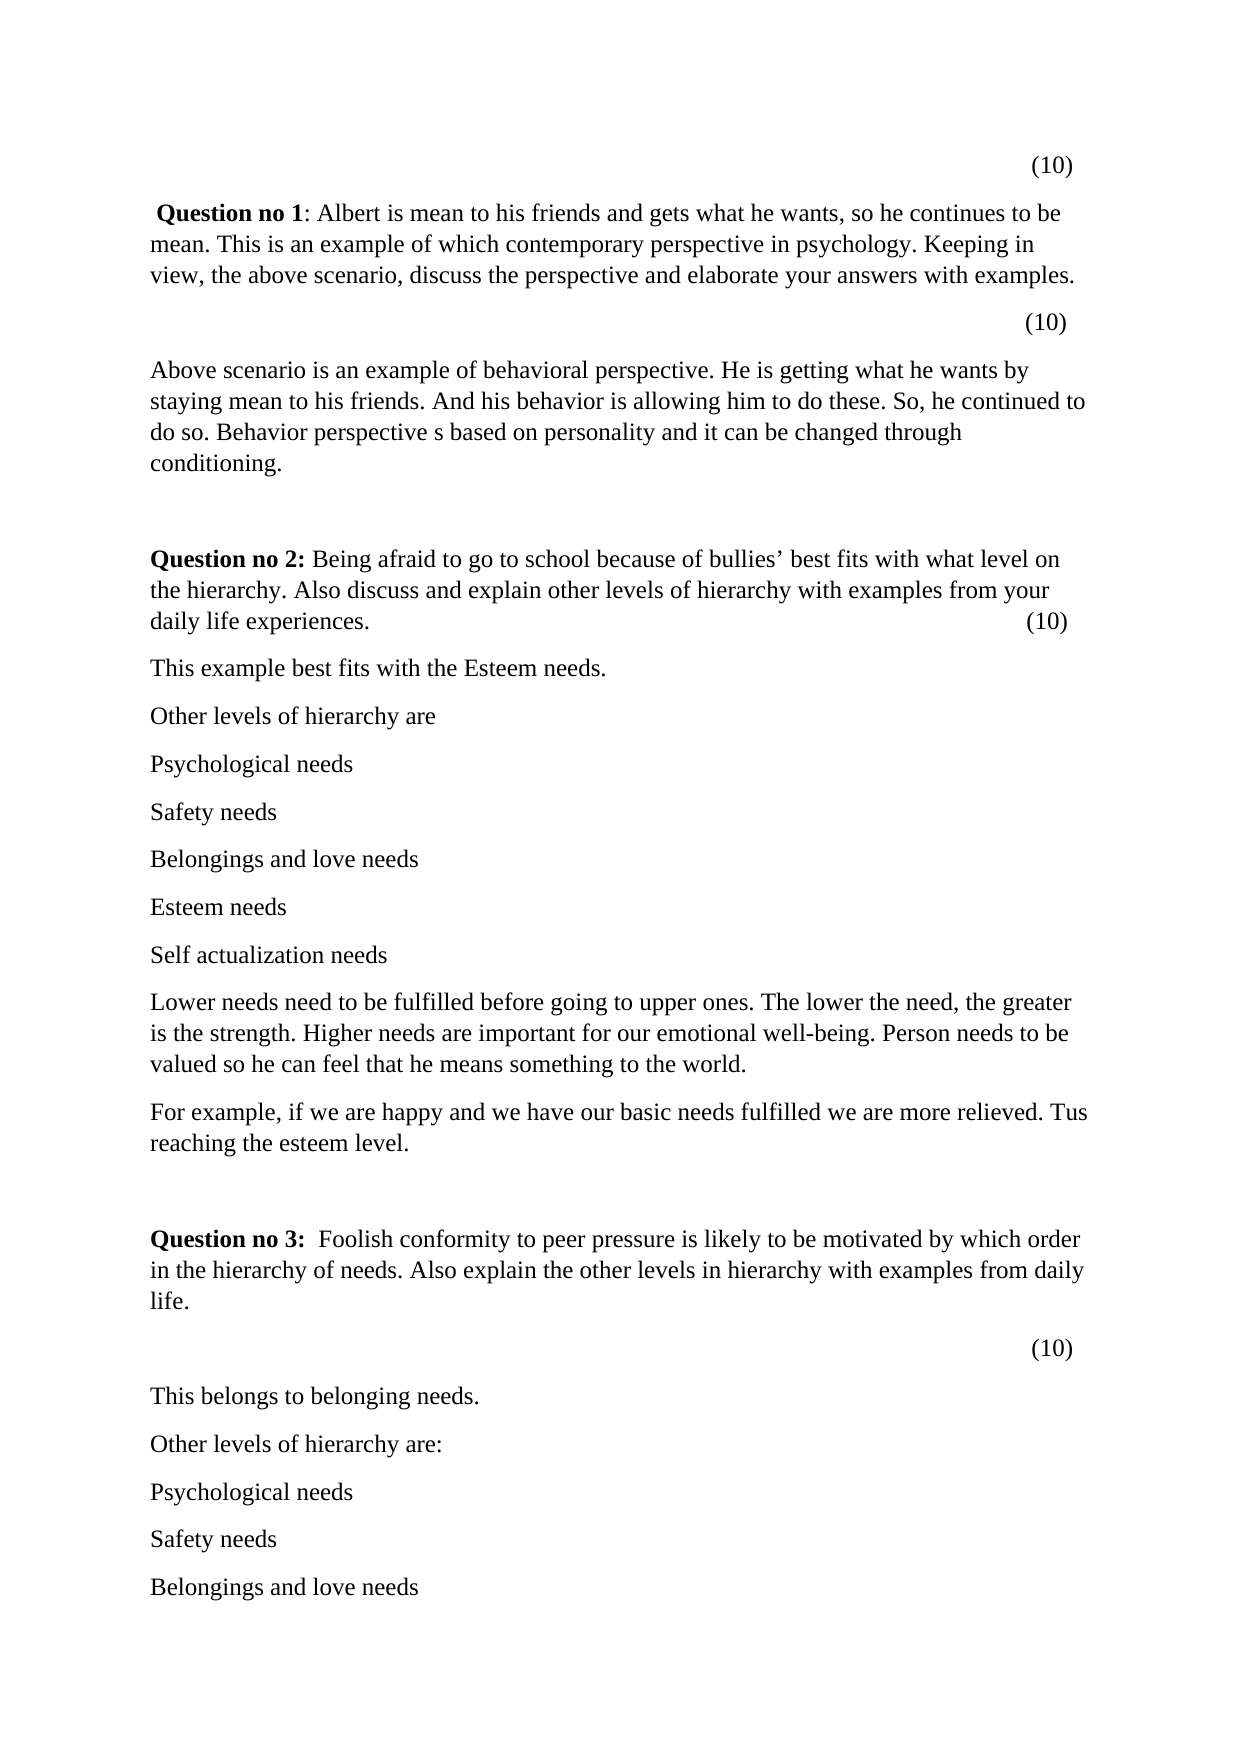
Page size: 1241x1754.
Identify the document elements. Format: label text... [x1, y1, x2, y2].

text (10) [150, 1333, 1090, 1362]
text Esteem needs [150, 892, 1090, 921]
text Question no 3: Foolish conformity to peer pressure is likely to be motivated by which order in the hierarchy of needs. Also explain the other levels in hierarchy with examples from daily life. [150, 1224, 1090, 1314]
text Question no 1: Albert is mean to his friends and gets what he wants, so he continues to be mean. This is an example of which contemporary perspective in psychology. Keeping in view, the above scenario, discuss the perspective and elaborate your answers with examples. [150, 198, 1090, 288]
text Above scenario is an example of behavioral perspective. He is getting what he wants by staying mean to his friends. And his behavior is allowing him to do these. So, he continued to do so. Behavior perspective s based on personality and it can be changed through conditioning. [150, 355, 1090, 477]
text Safety needs [150, 797, 1090, 825]
text This example best fits with the Esteem needs. [150, 653, 1090, 682]
text Belongings and love needs [150, 1572, 1090, 1601]
text Other levels of hierarchy are [150, 701, 1090, 730]
text Belongings and love needs [150, 844, 1090, 873]
text Self actualization needs [150, 940, 1090, 968]
text For example, if we are happy and we have our basic needs fulfilled we are more relieved. Tus reaching the esteem level. [150, 1097, 1090, 1157]
text This belongs to belonging needs. [150, 1381, 1090, 1410]
text Psychological needs [150, 749, 1090, 778]
text Other levels of hierarchy are: [150, 1429, 1090, 1458]
text Question no 2: Being afraid to go to school because of bullies’ best fits with what level on the hierarchy. Also discuss and explain other levels of hierarchy with examples from your daily life experiences. (10) [150, 544, 1090, 634]
text (10) [150, 307, 1090, 336]
text Safety needs [150, 1524, 1090, 1553]
text (10) [150, 150, 1090, 179]
text Lower needs need to be fulfilled before going to upper ones. The lower the need, the greater is the strength. Higher needs are important for our emotional well-being. Person needs to be valued so he can feel that he means something to the world. [150, 987, 1090, 1078]
text Psychological needs [150, 1477, 1090, 1505]
